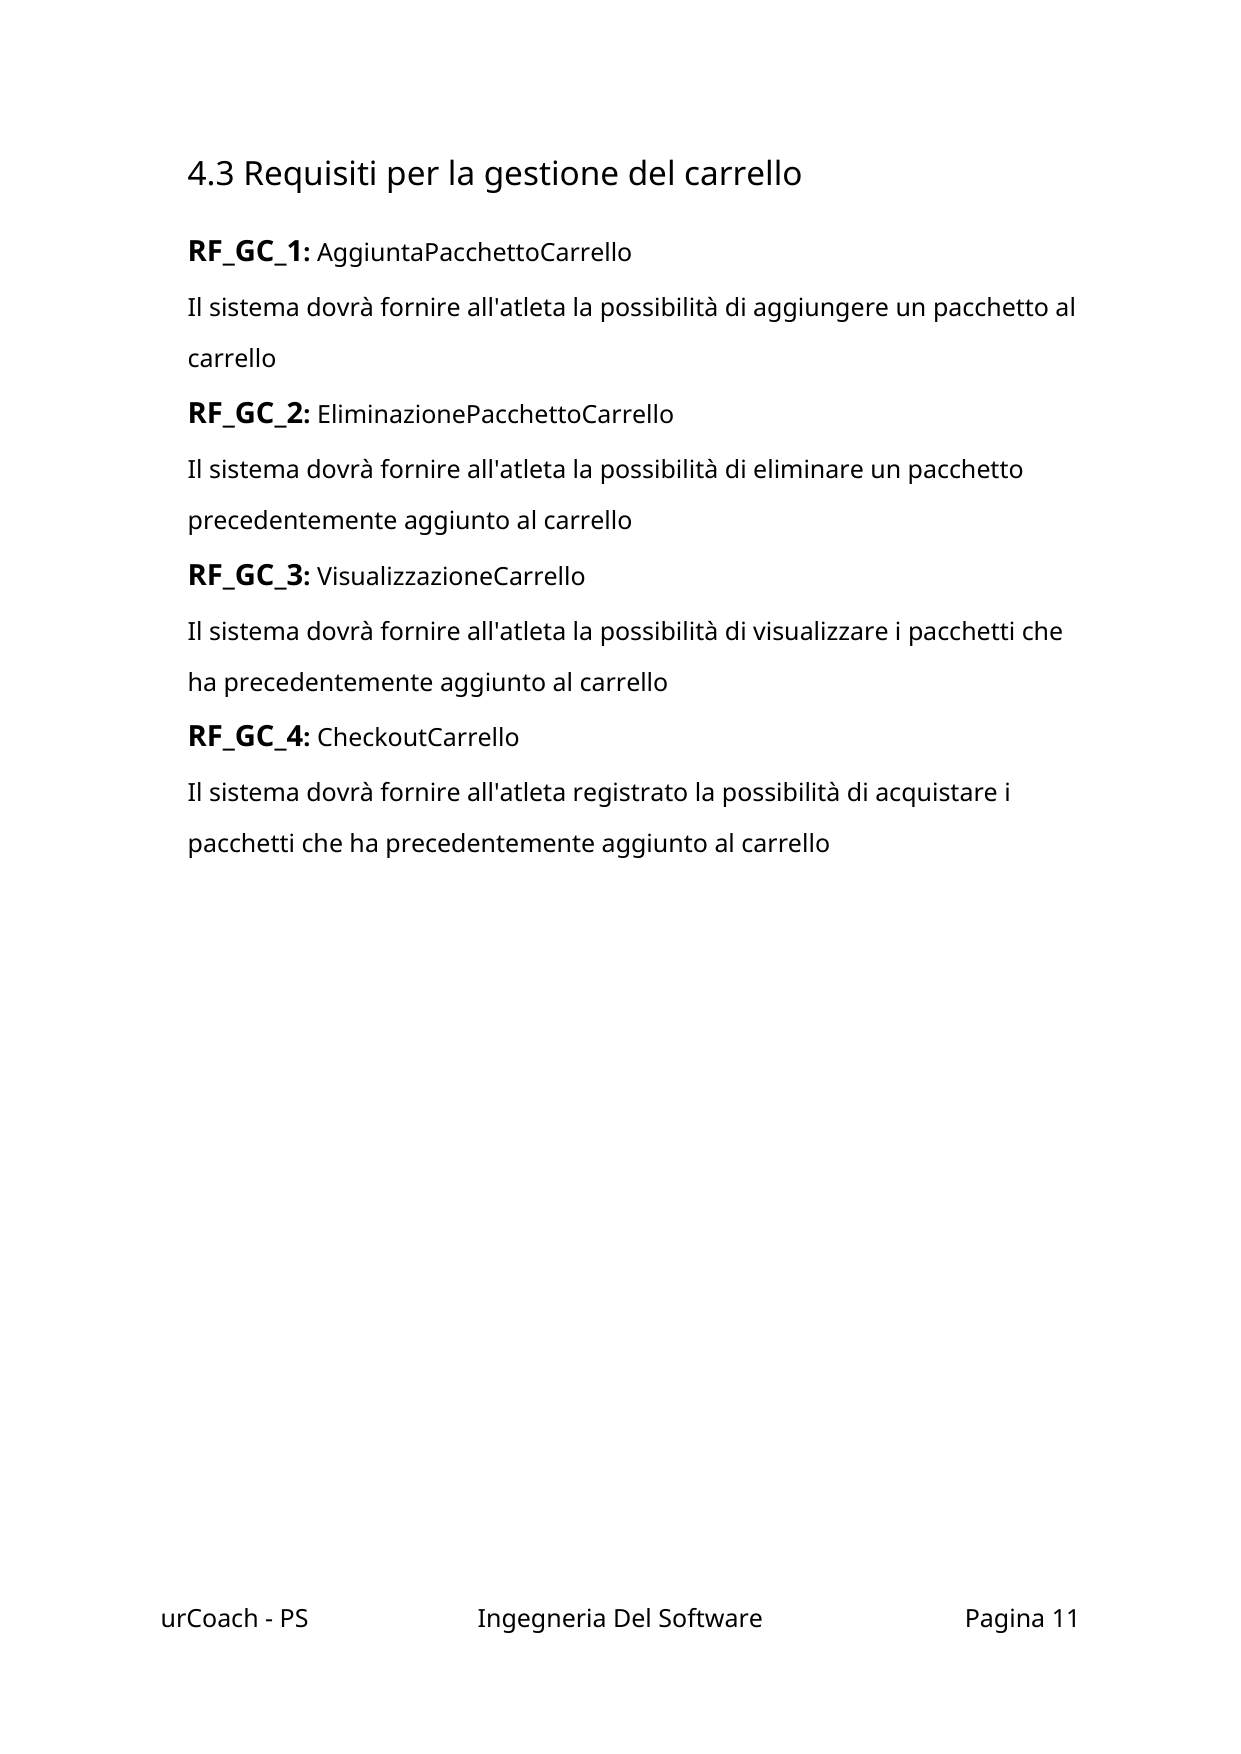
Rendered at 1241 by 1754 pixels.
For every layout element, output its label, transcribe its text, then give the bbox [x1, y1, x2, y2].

text RF_GC_4: CheckoutCarrello [187, 715, 1090, 755]
subtitle 4.3 Requisiti per la gestione del carrello [187, 150, 1090, 195]
text RF_GC_1: AggiuntaPacchettoCarrello [187, 231, 1090, 270]
text RF_GC_3: VisualizzazioneCarrello [187, 554, 1090, 593]
text Il sistema dovrà fornire all'atleta la possibilità di visualizzare i pacchetti che ha precedentemente aggiunto al carrello [187, 613, 1090, 698]
text Il sistema dovrà fornire all'atleta la possibilità di eliminare un pacchetto precedentemente aggiunto al carrello [187, 452, 1090, 537]
text Il sistema dovrà fornire all'atleta registrato la possibilità di acquistare i pacchetti che ha precedentemente aggiunto al carrello [187, 775, 1090, 860]
text RF_GC_2: EliminazionePacchettoCarrello [187, 392, 1090, 432]
text Il sistema dovrà fornire all'atleta la possibilità di aggiungere un pacchetto al carrello [187, 290, 1090, 375]
